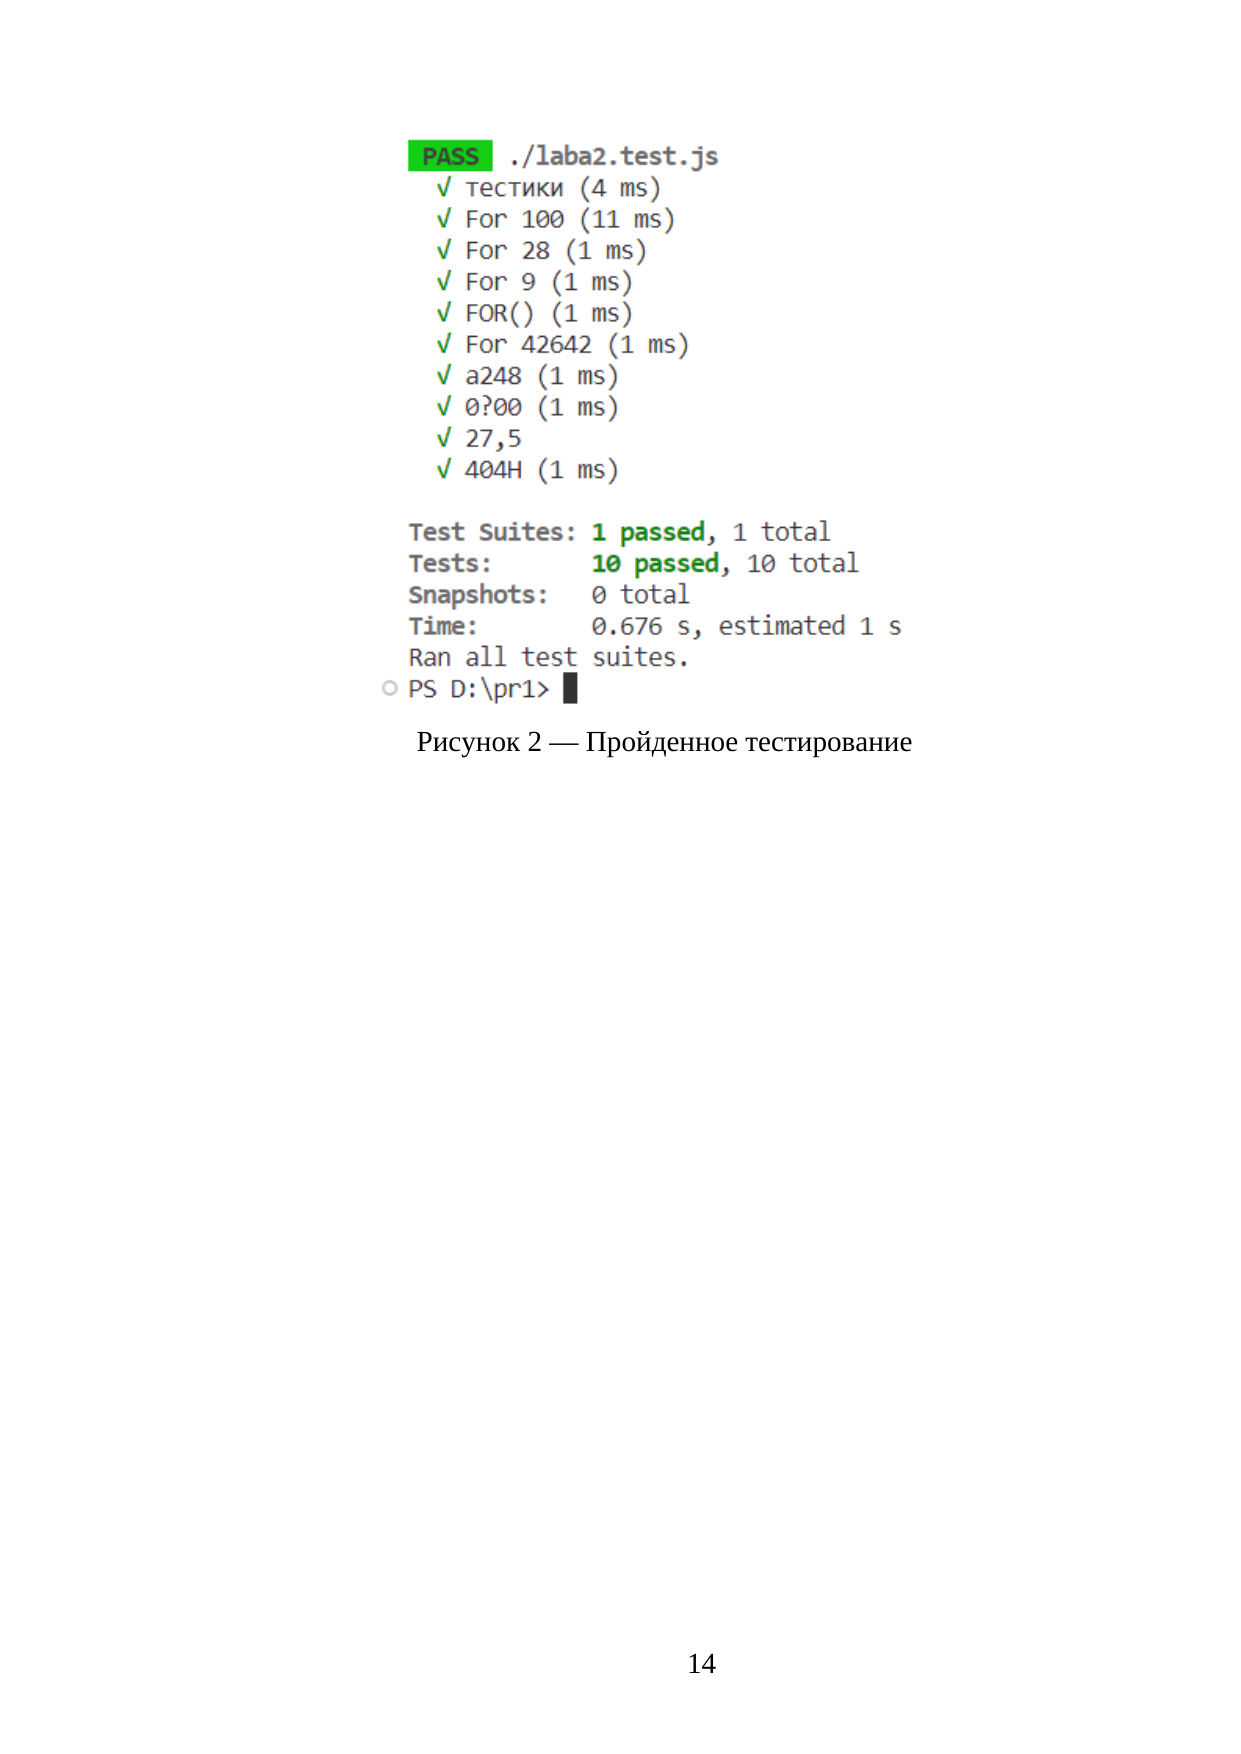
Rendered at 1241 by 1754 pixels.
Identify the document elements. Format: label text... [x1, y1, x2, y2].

text Рисунок 2 — Пройденное тестирование [177, 724, 1152, 757]
picture [374, 123, 955, 707]
